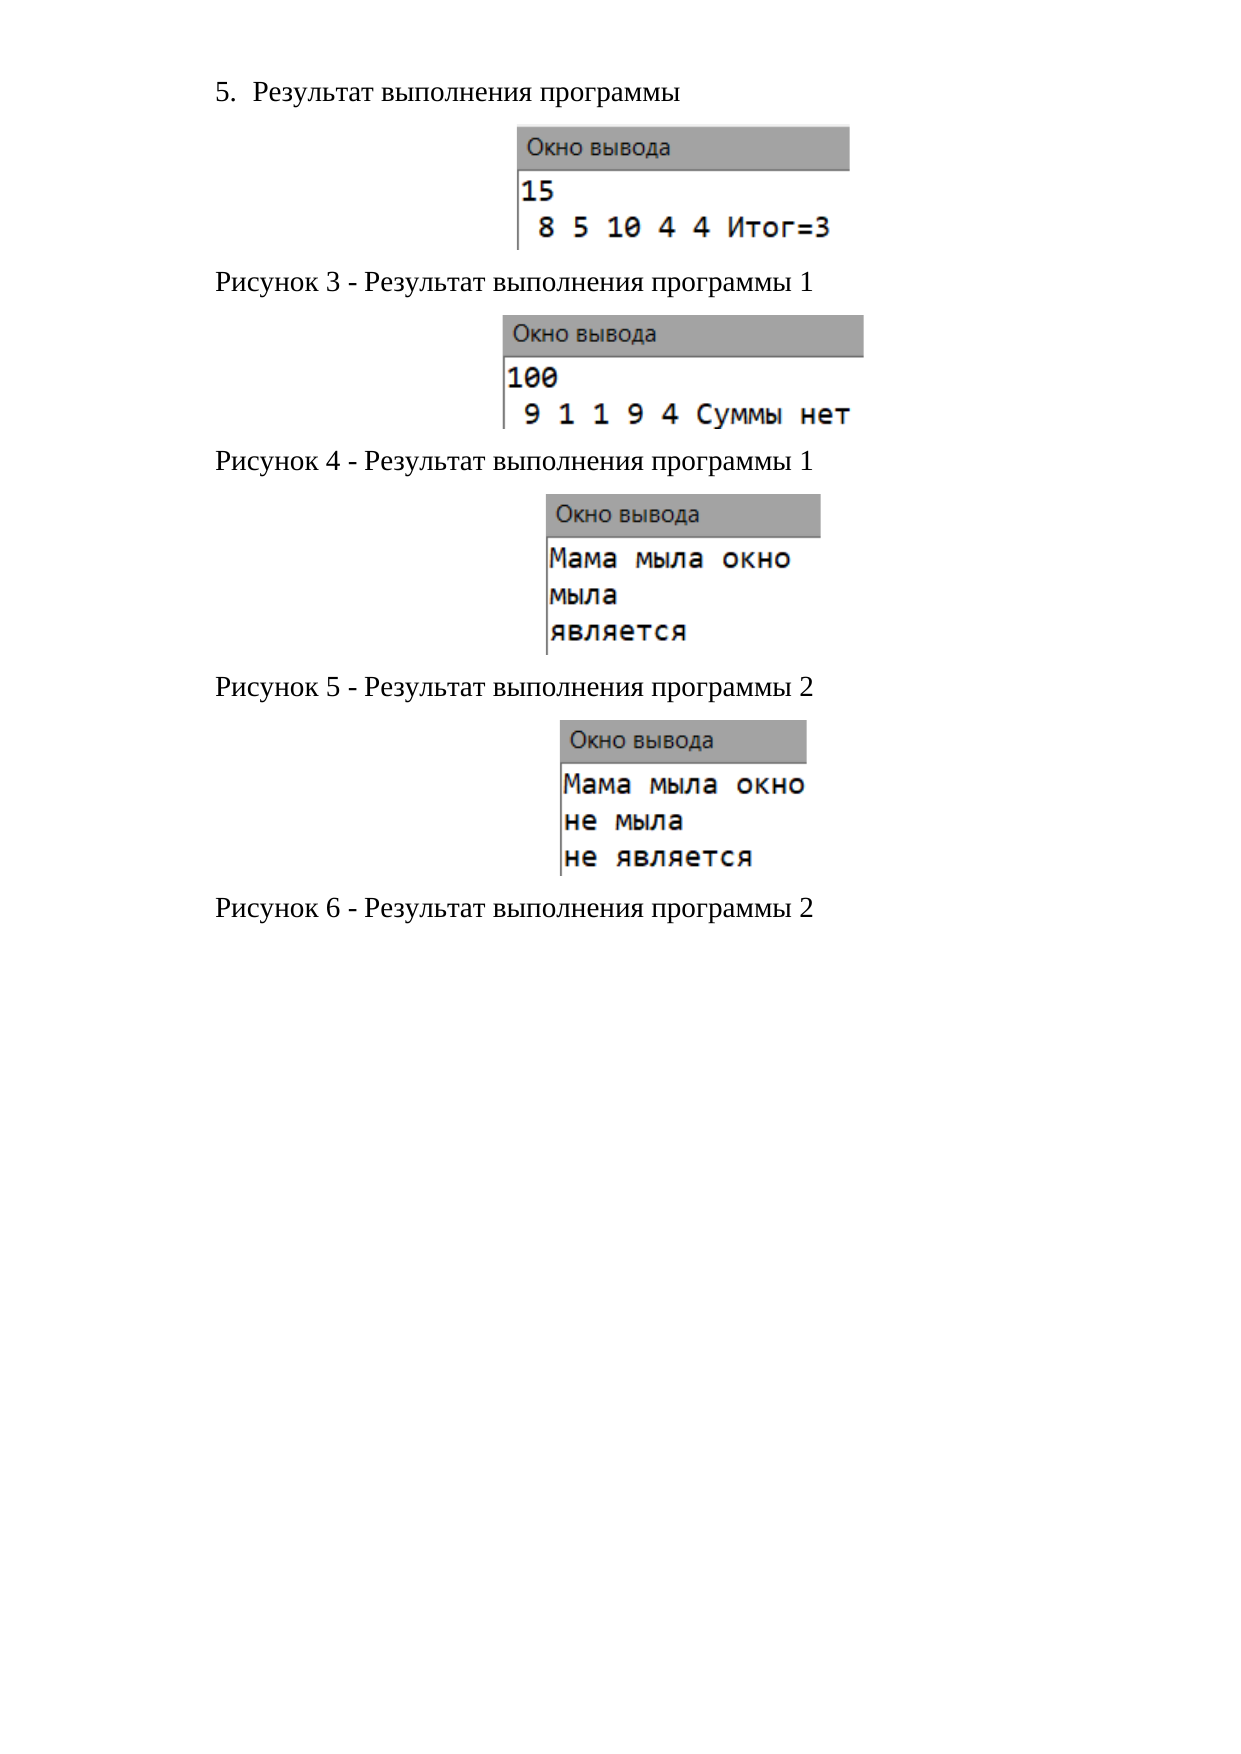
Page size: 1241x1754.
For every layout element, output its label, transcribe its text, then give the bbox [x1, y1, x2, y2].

picture [502, 315, 864, 429]
picture [545, 494, 821, 655]
text Рисунок 5 - Результат выполнения программы 2 [215, 669, 1152, 703]
picture [559, 720, 807, 876]
text Рисунок 6 - Результат выполнения программы 2 [215, 891, 1152, 924]
text Рисунок 4 - Результат выполнения программы 1 [215, 443, 1152, 477]
text Рисунок 3 - Результат выполнения программы 1 [215, 264, 1152, 298]
list Результат выполнения программы [215, 74, 1152, 107]
picture [516, 124, 850, 250]
